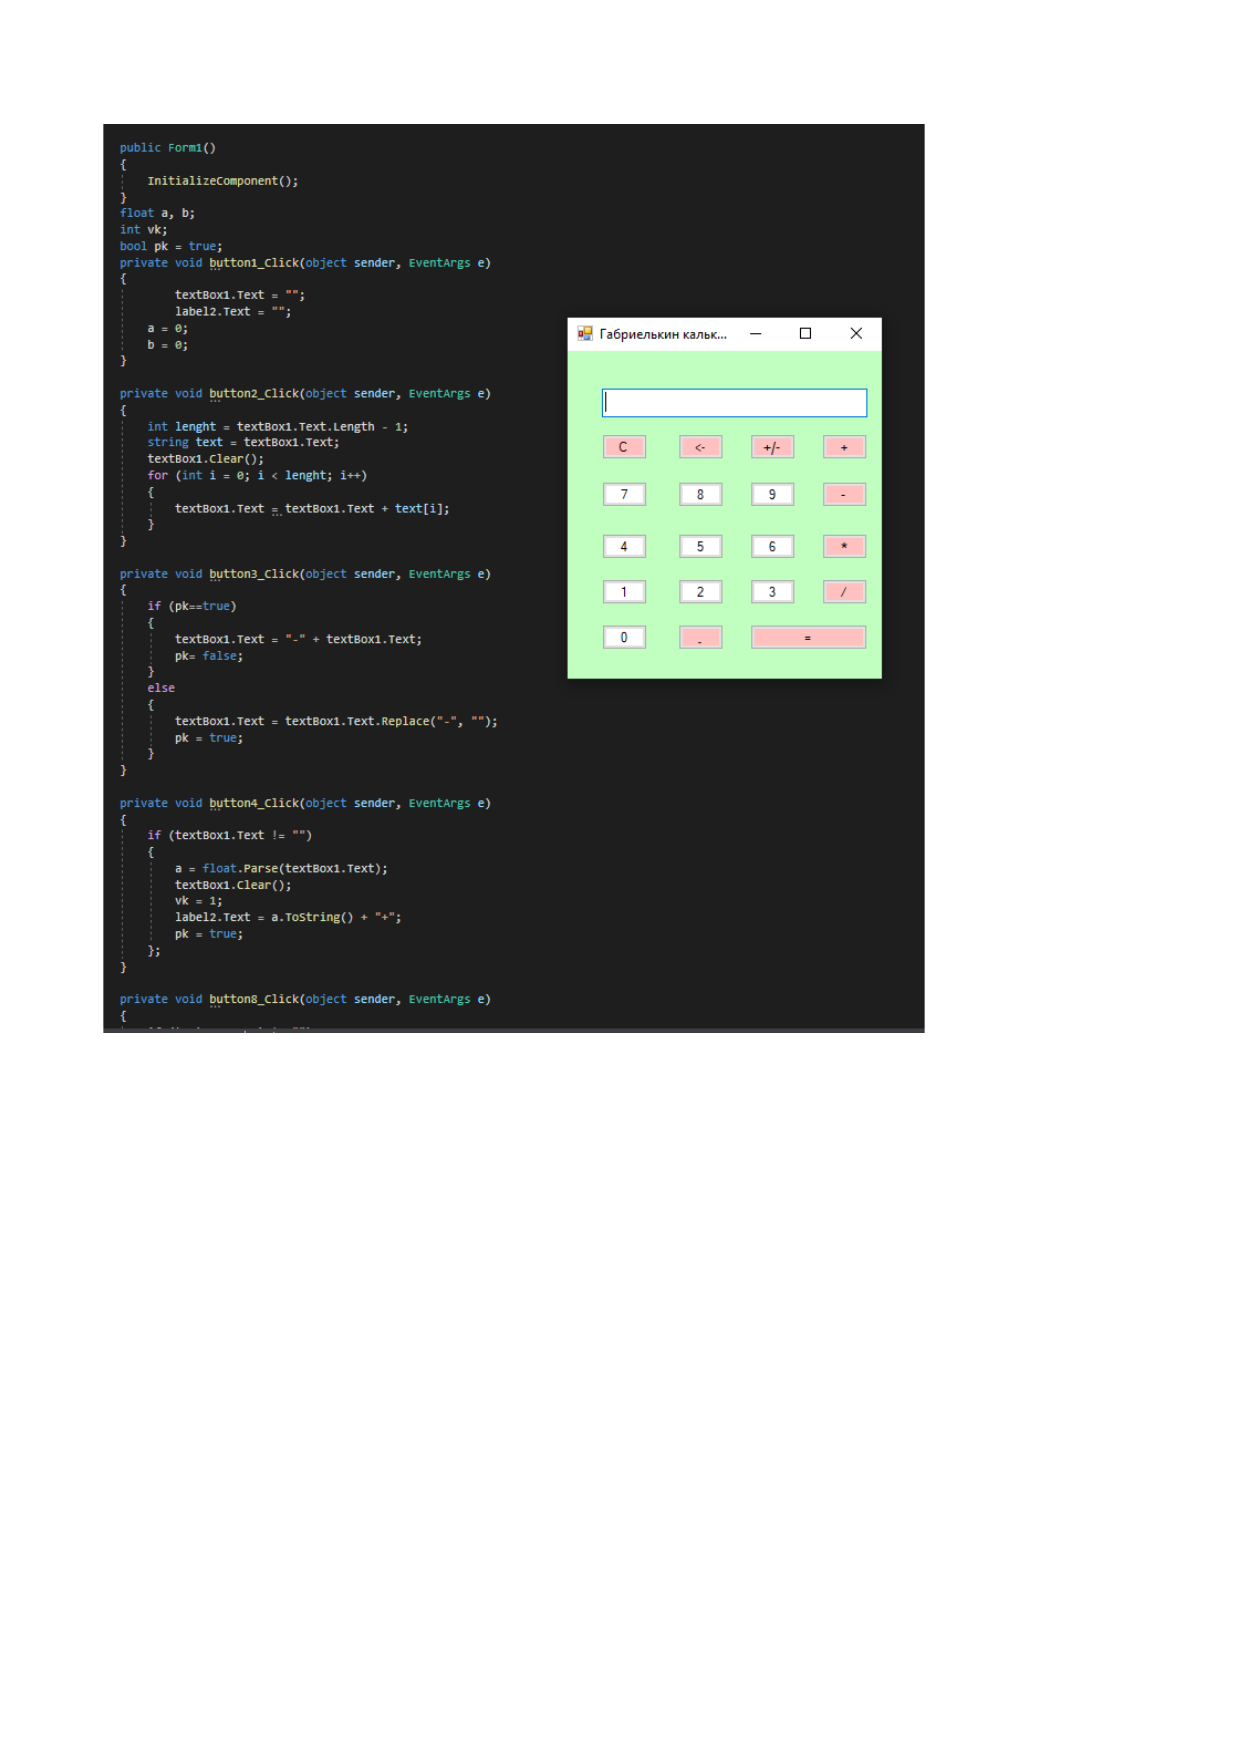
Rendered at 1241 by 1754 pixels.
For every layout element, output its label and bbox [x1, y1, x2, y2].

picture [103, 124, 925, 1033]
